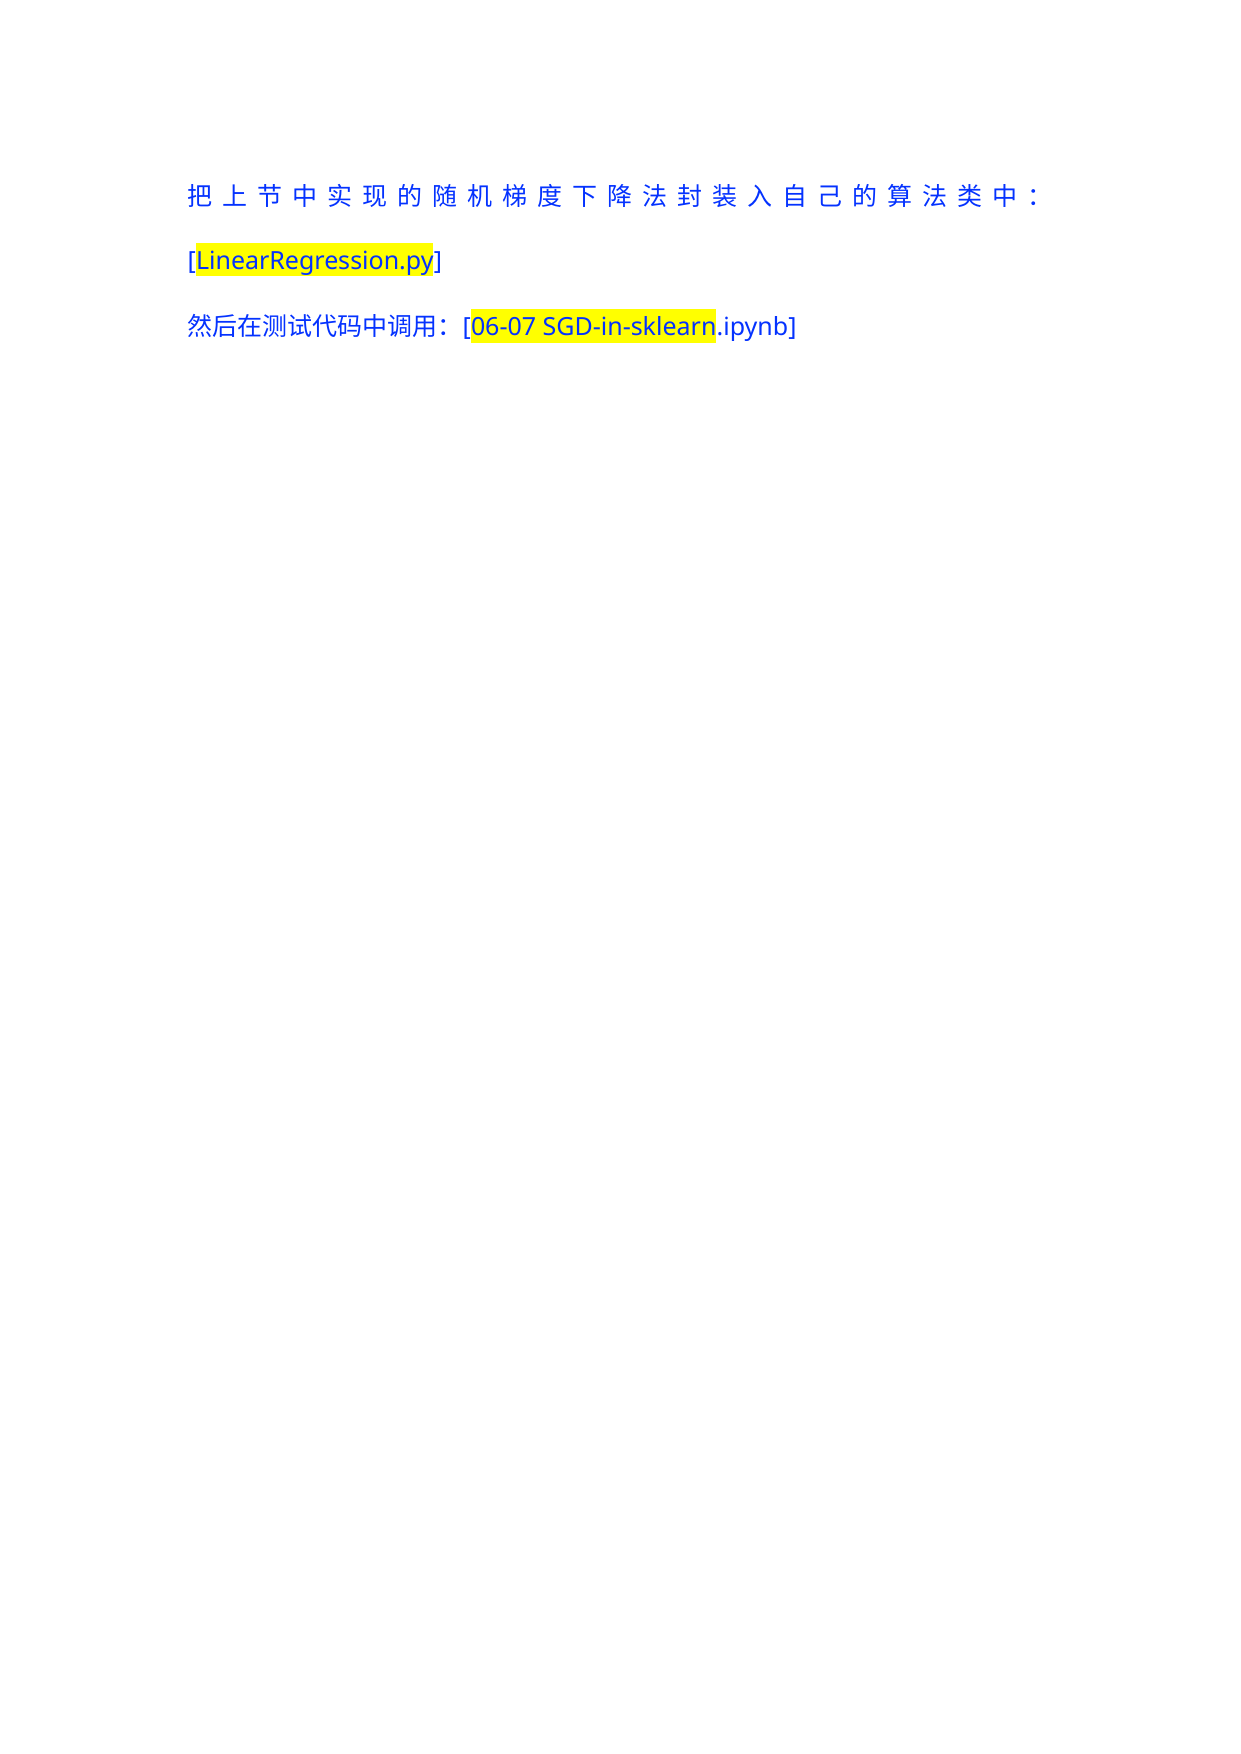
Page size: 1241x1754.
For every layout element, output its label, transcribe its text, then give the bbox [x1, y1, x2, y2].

text 把上节中实现的随机梯度下降法封装入自己的算法类中：[LinearRegression.py] [187, 162, 1053, 292]
text 然后在测试代码中调用：[06-07 SGD-in-sklearn.ipynb] [187, 292, 1053, 357]
